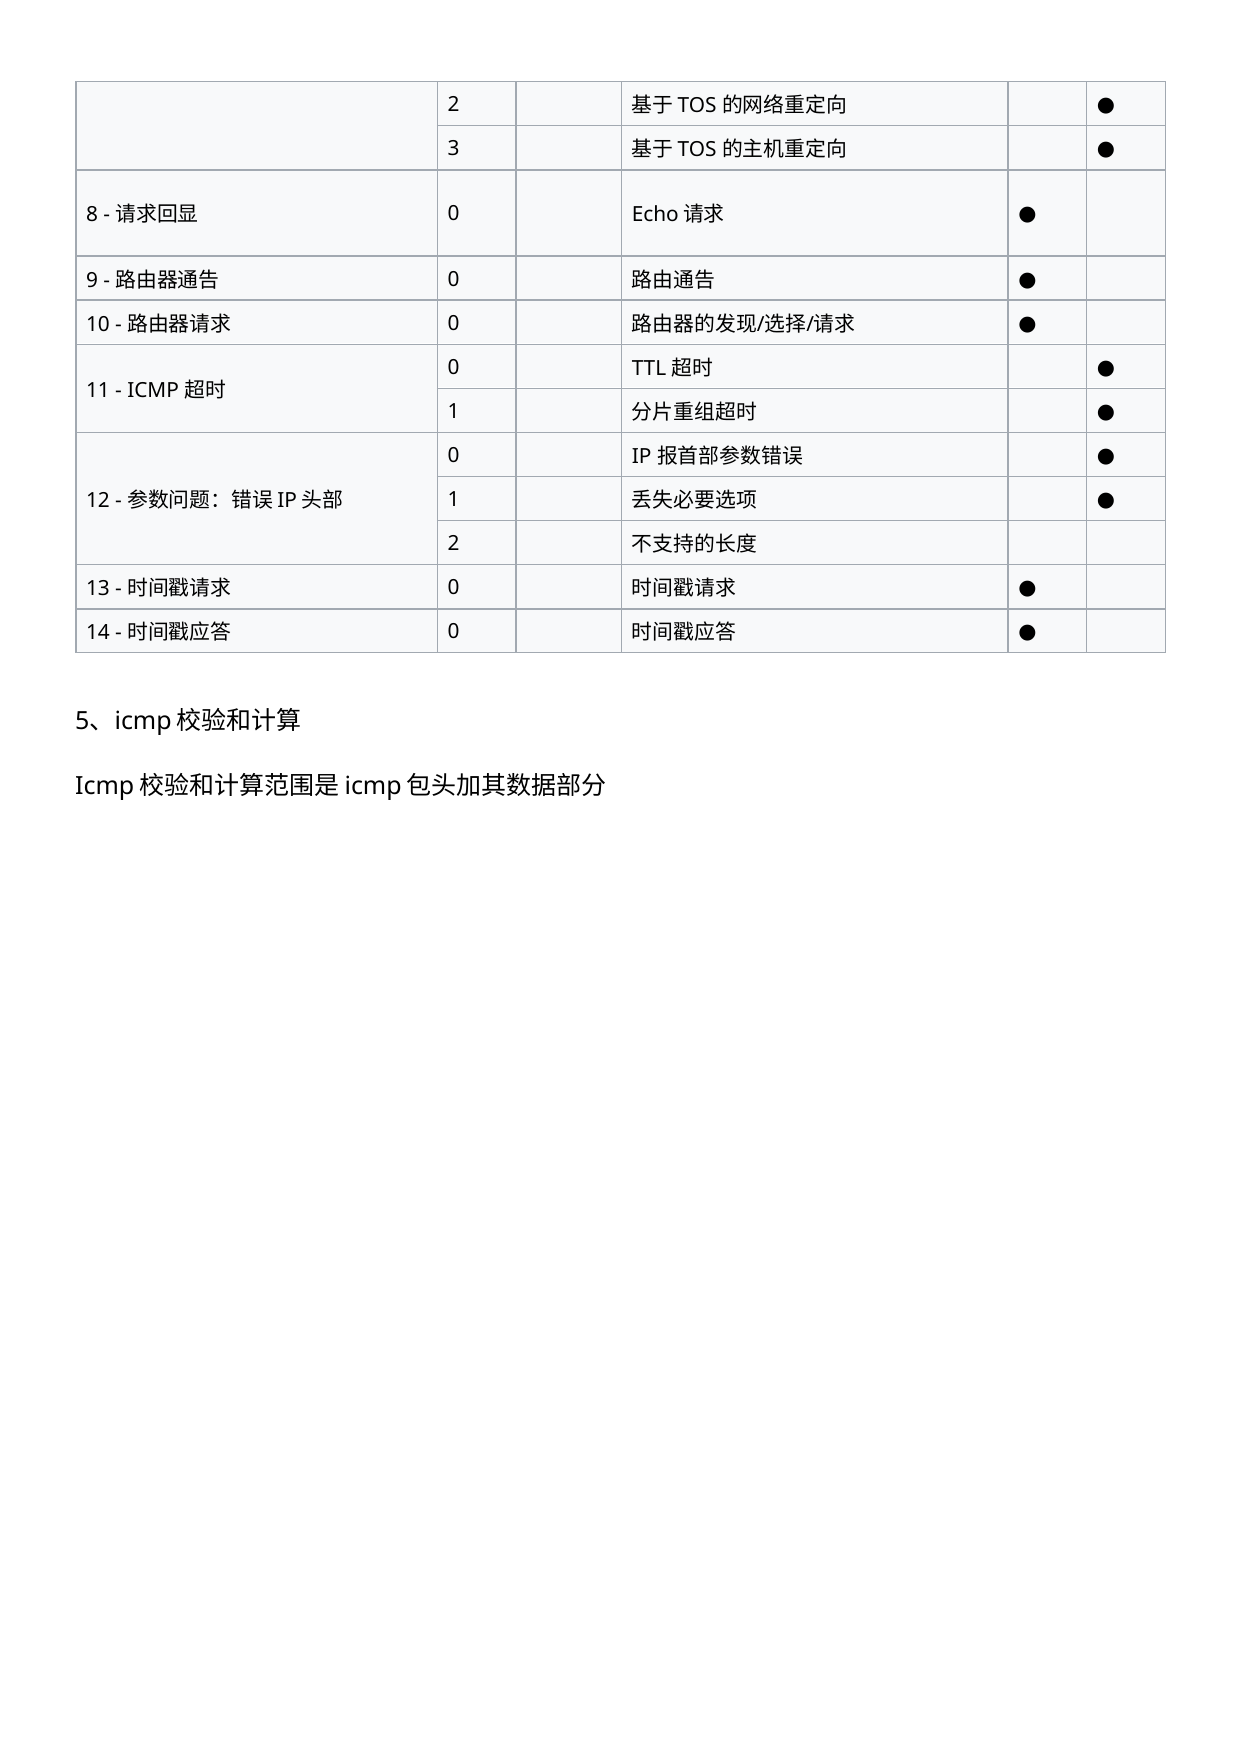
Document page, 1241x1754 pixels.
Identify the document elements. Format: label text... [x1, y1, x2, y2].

table_cell 基于TOS 的主机重定向 [622, 126, 1007, 169]
table_cell Echo请求 [622, 171, 1007, 255]
table_cell ● [1087, 82, 1165, 125]
table_cell ● [1087, 433, 1165, 476]
table_cell 0 [438, 433, 515, 476]
table_cell [1009, 389, 1086, 432]
table_cell ● [1009, 610, 1086, 652]
table_cell 分片重组超时 [622, 389, 1007, 432]
table_cell 0 [438, 565, 515, 608]
text Icmp校验和计算范围是icmp包头加其数据部分 [75, 751, 1165, 816]
table_cell [517, 389, 621, 432]
text 5、icmp校验和计算 [75, 686, 1165, 751]
table_cell 9 - 路由器通告 [77, 257, 437, 299]
table_cell ● [1087, 477, 1165, 520]
table_cell [1009, 345, 1086, 387]
table_cell [1087, 521, 1165, 564]
table_cell [1087, 610, 1165, 652]
table_cell [517, 171, 621, 255]
table_cell ● [1087, 389, 1165, 432]
table_cell [517, 433, 621, 476]
table_cell 时间戳应答 [622, 610, 1007, 652]
table_cell 13 - 时间戳请求 [77, 565, 437, 608]
table_cell [517, 82, 621, 125]
table_cell 2 [438, 82, 515, 125]
table_cell [1009, 126, 1086, 169]
table_cell [1009, 433, 1086, 476]
table_cell 8 - 请求回显 [77, 171, 437, 255]
table_cell 0 [438, 345, 515, 387]
table_cell [1009, 477, 1086, 520]
table_cell ● [1087, 126, 1165, 169]
table_cell 路由通告 [622, 257, 1007, 299]
table_cell 14 - 时间戳应答 [77, 610, 437, 652]
table_cell 10 - 路由器请求 [77, 301, 437, 343]
table_cell [517, 521, 621, 564]
table_cell ● [1087, 345, 1165, 387]
table_cell 12 - 参数问题：错误IP头部 [77, 433, 437, 564]
table_cell 不支持的长度 [622, 521, 1007, 564]
table_cell [1087, 171, 1165, 255]
table_cell [1009, 82, 1086, 125]
table_cell [517, 565, 621, 608]
table_cell [517, 345, 621, 387]
table_cell ● [1009, 565, 1086, 608]
table_cell 2 [438, 521, 515, 564]
table_cell TTL 超时 [622, 345, 1007, 387]
table_cell 时间戳请求 [622, 565, 1007, 608]
table_cell ● [1009, 257, 1086, 299]
table_cell 0 [438, 257, 515, 299]
table_cell 3 [438, 126, 515, 169]
table_cell 1 [438, 477, 515, 520]
table_cell IP 报首部参数错误 [622, 433, 1007, 476]
table_cell [1009, 521, 1086, 564]
table_cell 0 [438, 610, 515, 652]
table_cell [517, 301, 621, 343]
table_cell ● [1009, 171, 1086, 255]
table_cell ● [1009, 301, 1086, 343]
table_cell [517, 610, 621, 652]
table_cell 1 [438, 389, 515, 432]
table_cell [1087, 257, 1165, 299]
table_cell 0 [438, 171, 515, 255]
table_cell 0 [438, 301, 515, 343]
table_cell 11 - ICMP 超时 [77, 345, 437, 432]
table_cell [1087, 565, 1165, 608]
table_cell [517, 477, 621, 520]
table_cell [517, 126, 621, 169]
table_cell 丢失必要选项 [622, 477, 1007, 520]
table_cell 基于TOS 的网络重定向 [622, 82, 1007, 125]
table_cell 路由器的发现/选择/请求 [622, 301, 1007, 343]
table_cell [1087, 301, 1165, 343]
table_cell [517, 257, 621, 299]
